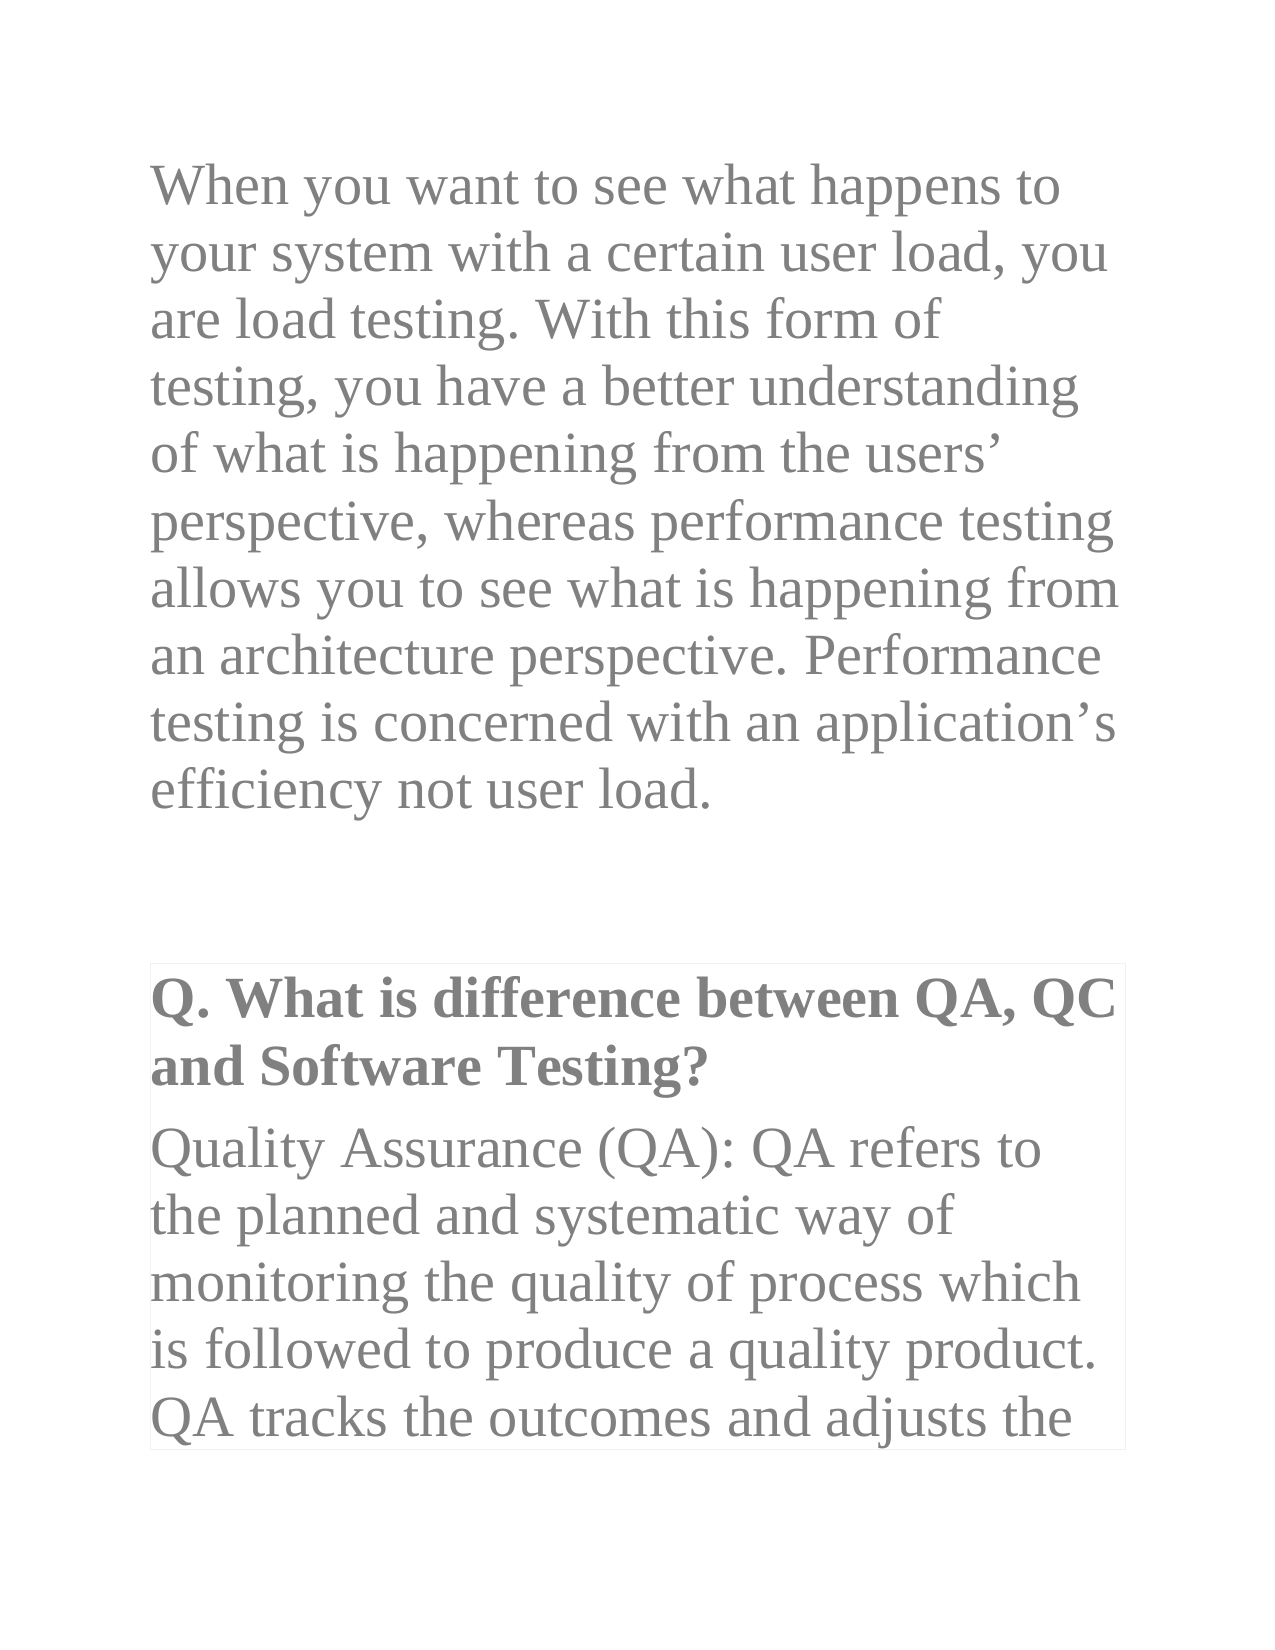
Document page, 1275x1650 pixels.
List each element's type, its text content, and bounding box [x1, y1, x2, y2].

text When you want to see what happens to your system with a certain user load, you are load testing. With this form of testing, you have a better understanding of what is happening from the users’ perspective, whereas performance testing allows you to see what is happening from an architecture perspective. Performance testing is concerned with an application’s efficiency not user load. [150, 150, 1125, 821]
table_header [151, 964, 1125, 1449]
